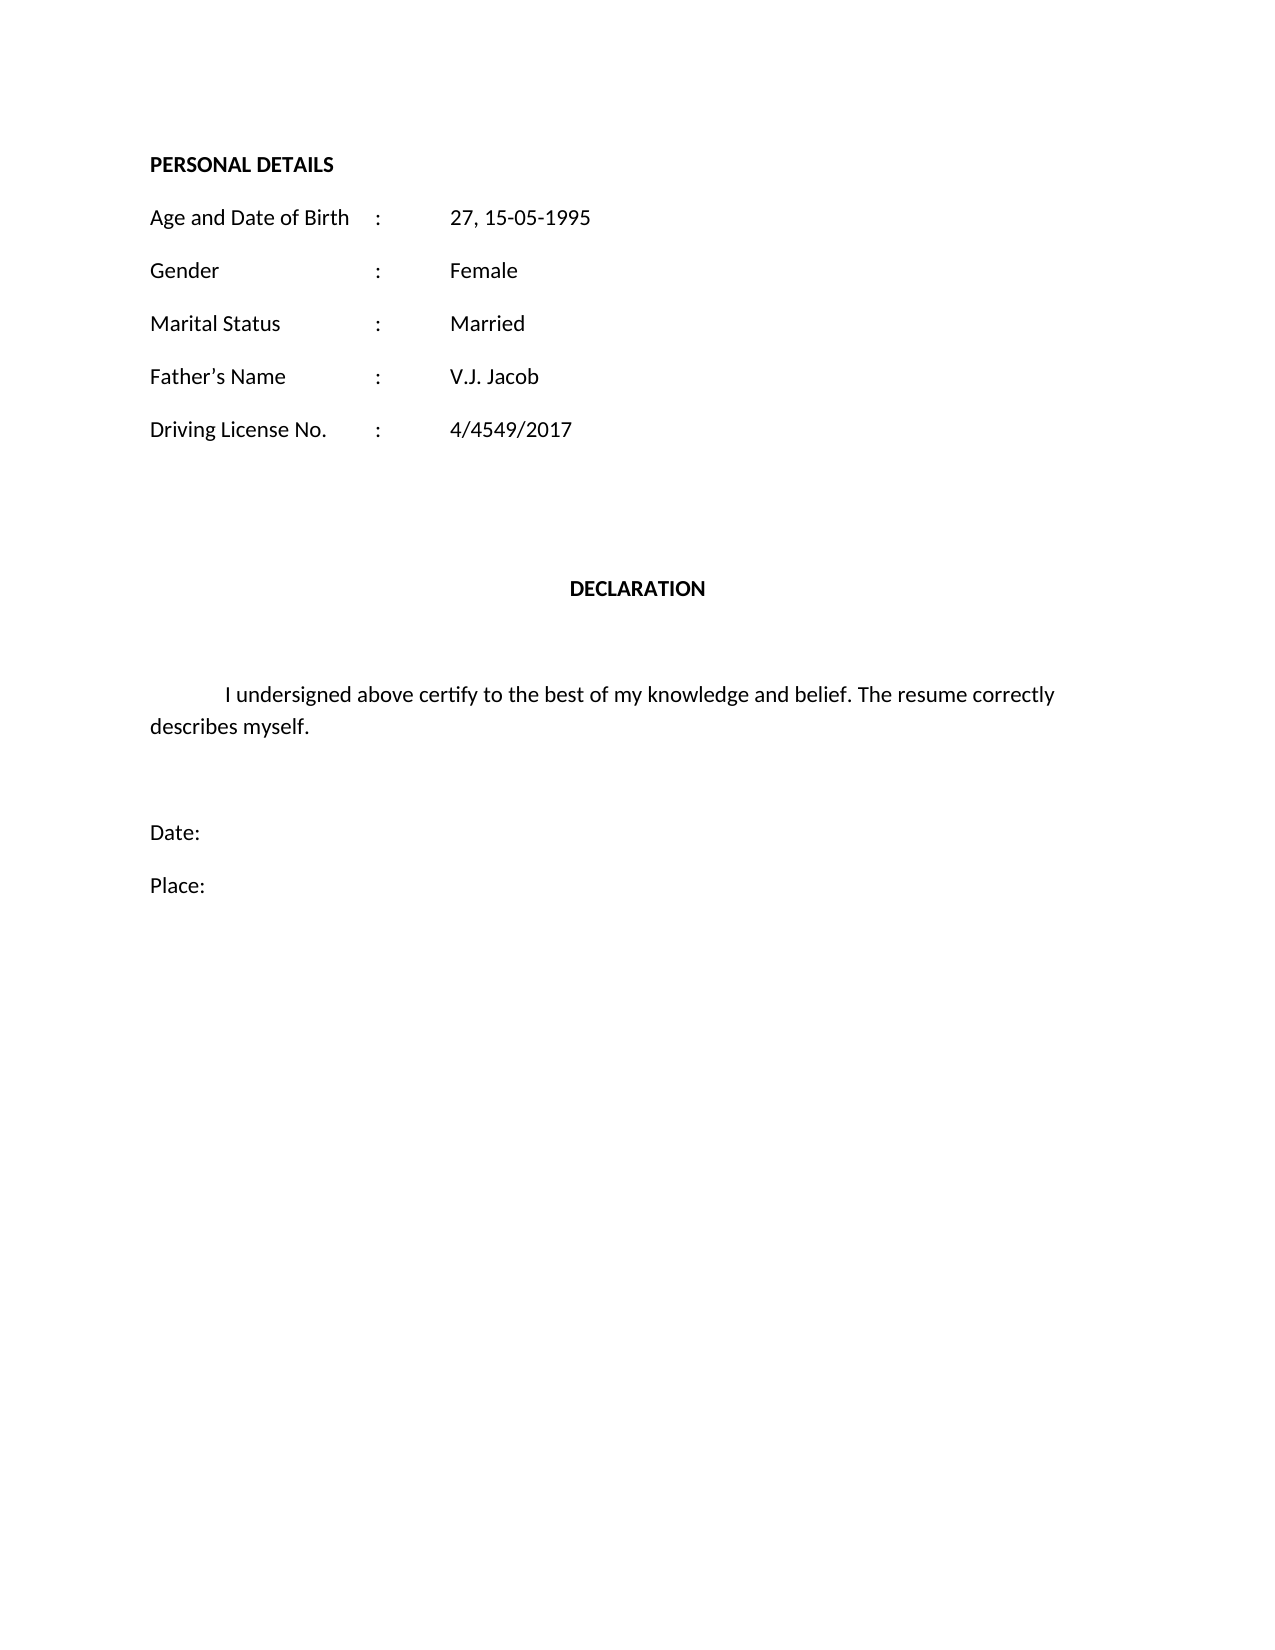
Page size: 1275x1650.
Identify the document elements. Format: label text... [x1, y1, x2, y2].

text Date: [150, 818, 1125, 846]
text Father’s Name : V.J. Jacob [150, 362, 1125, 390]
text Gender : Female [150, 256, 1125, 284]
text I undersigned above certify to the best of my knowledge and belief. The resume correctly describes myself. [150, 680, 1125, 740]
text DECLARATION [150, 574, 1125, 602]
text PERSONAL DETAILS [150, 150, 1125, 178]
text Age and Date of Birth : 27, 15-05-1995 [150, 203, 1125, 231]
text Place: [150, 871, 1125, 899]
text Marital Status : Married [150, 309, 1125, 337]
text Driving License No. : 4/4549/2017 [150, 415, 1125, 443]
